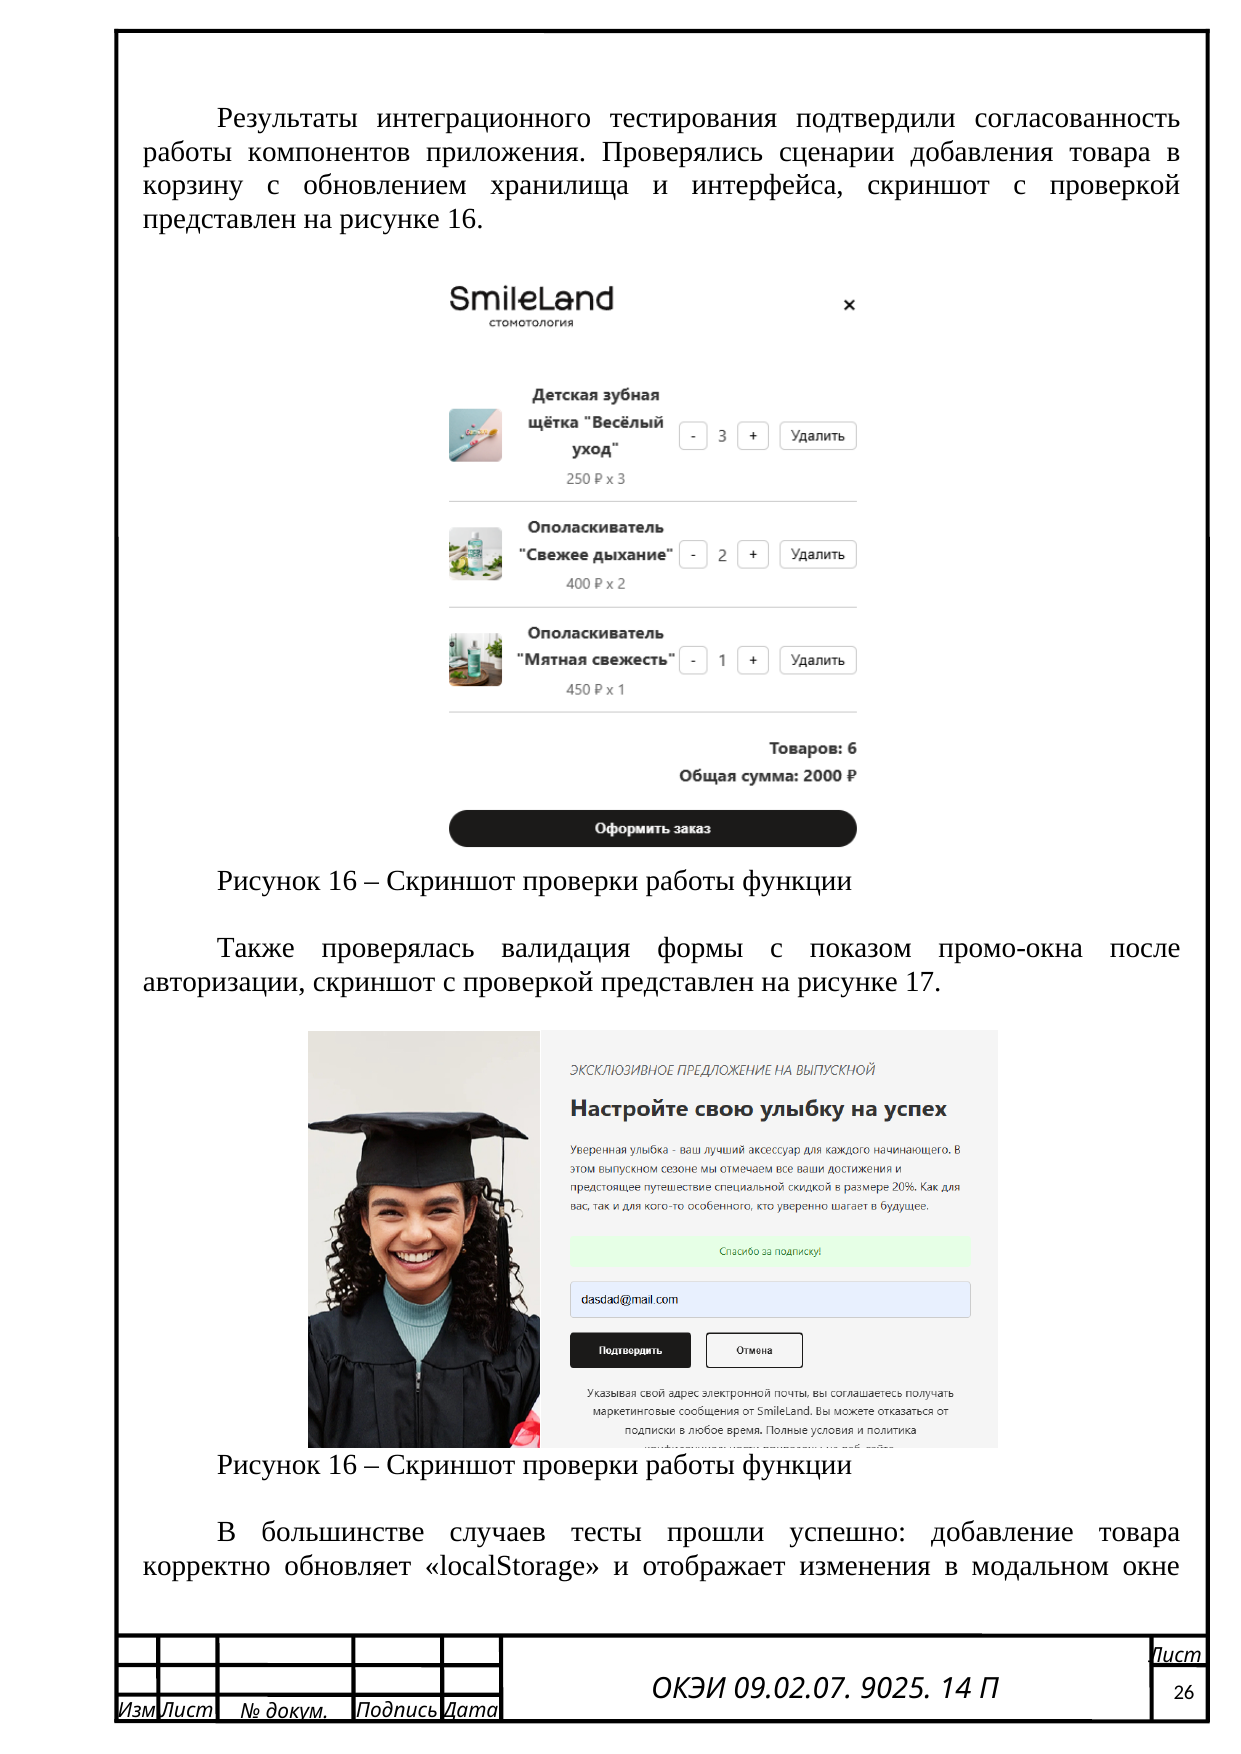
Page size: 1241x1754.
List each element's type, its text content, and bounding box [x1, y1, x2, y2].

picture [430, 268, 876, 864]
text Результаты интеграционного тестирования подтвердили согласованность работы компонентов приложения. Проверялись сценарии добавления товара в корзину с обновлением хранилища и интерфейса, скриншот с проверкой представлен на рисунке 16. [143, 100, 1181, 234]
text Также проверялась валидация формы с показом промо-окна после авторизации, скриншот с проверкой представлен на рисунке 17. [143, 930, 1181, 997]
text Рисунок 16 – Скриншот проверки работы функции [143, 863, 1181, 897]
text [143, 1514, 1181, 1582]
picture [308, 1030, 998, 1448]
text Рисунок 16 – Скриншот проверки работы функции [143, 1447, 1181, 1481]
